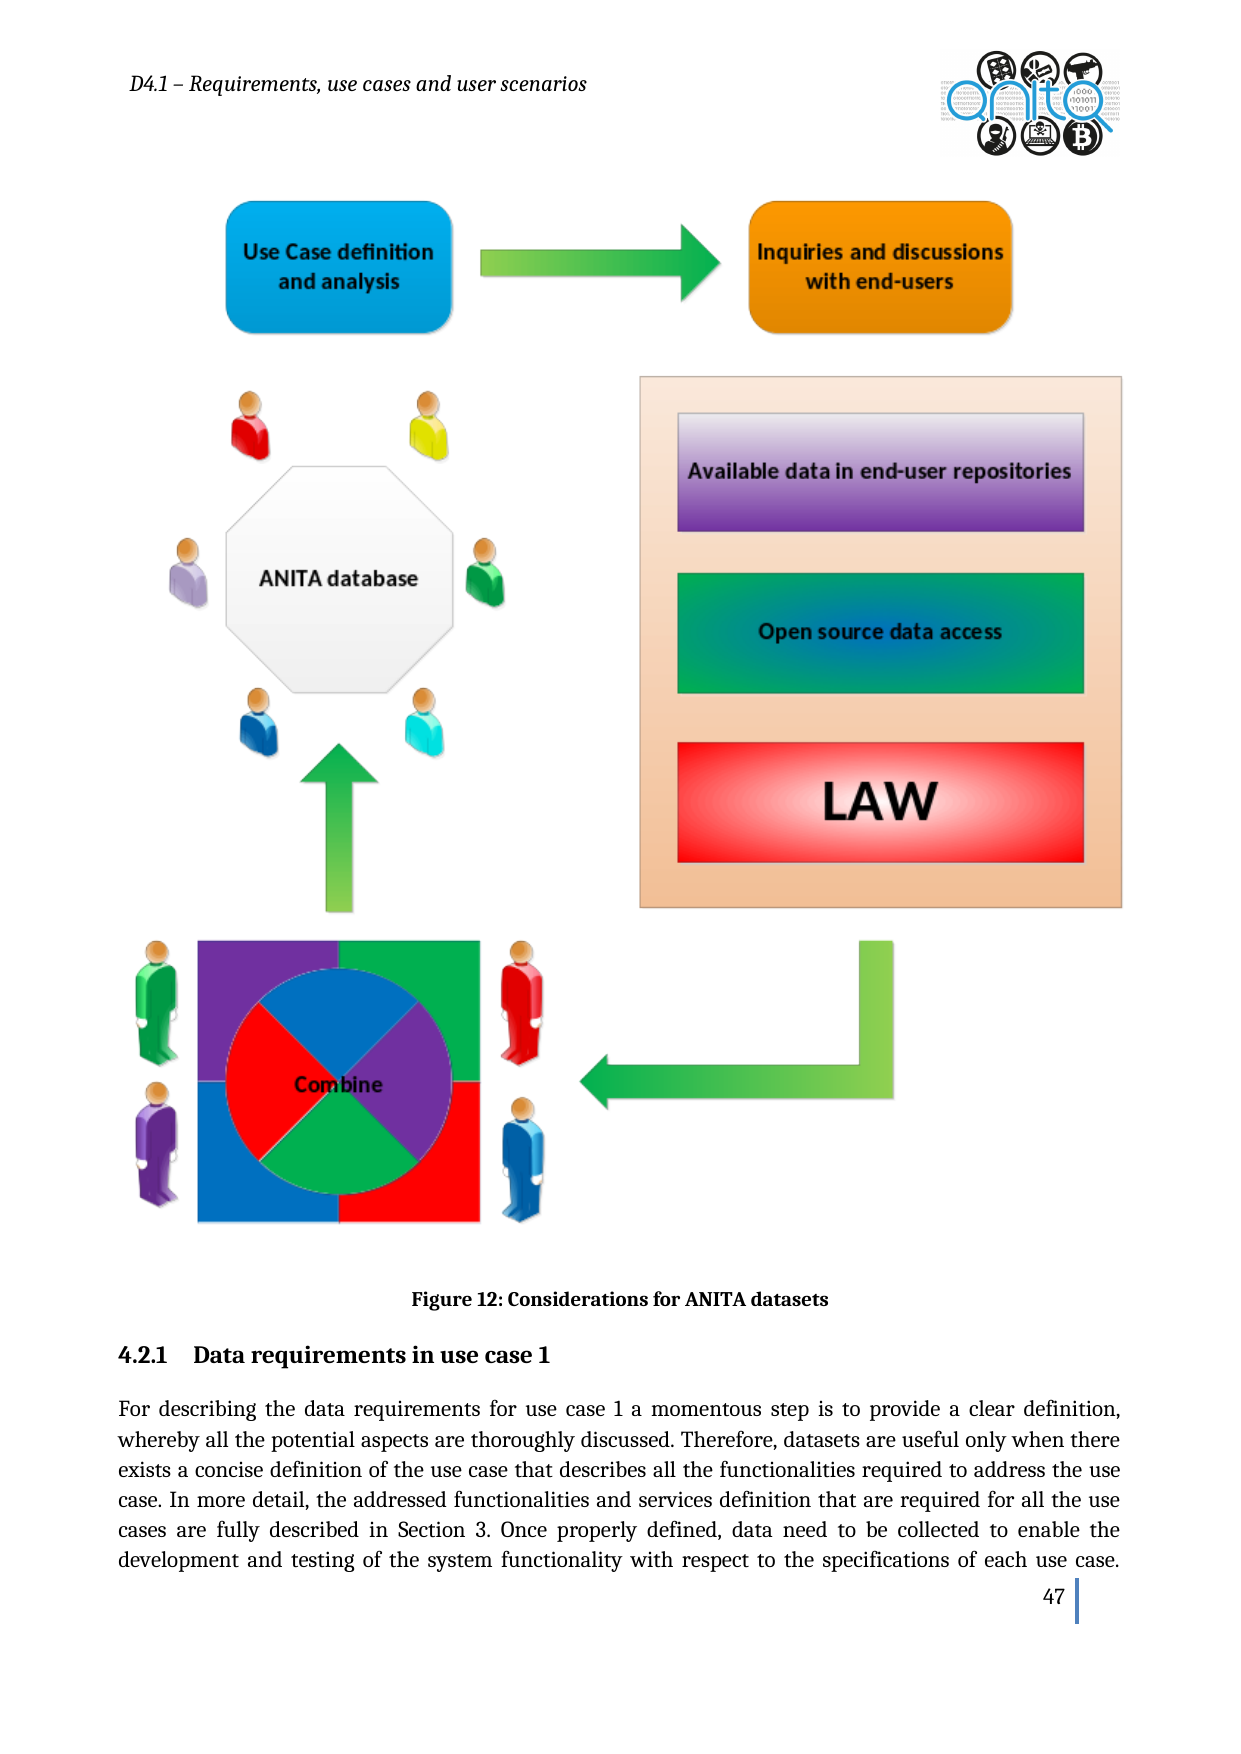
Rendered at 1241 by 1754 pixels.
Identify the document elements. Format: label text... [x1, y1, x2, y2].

subtitle Data requirements in use case 1 [118, 1341, 1122, 1369]
picture [940, 49, 1120, 157]
